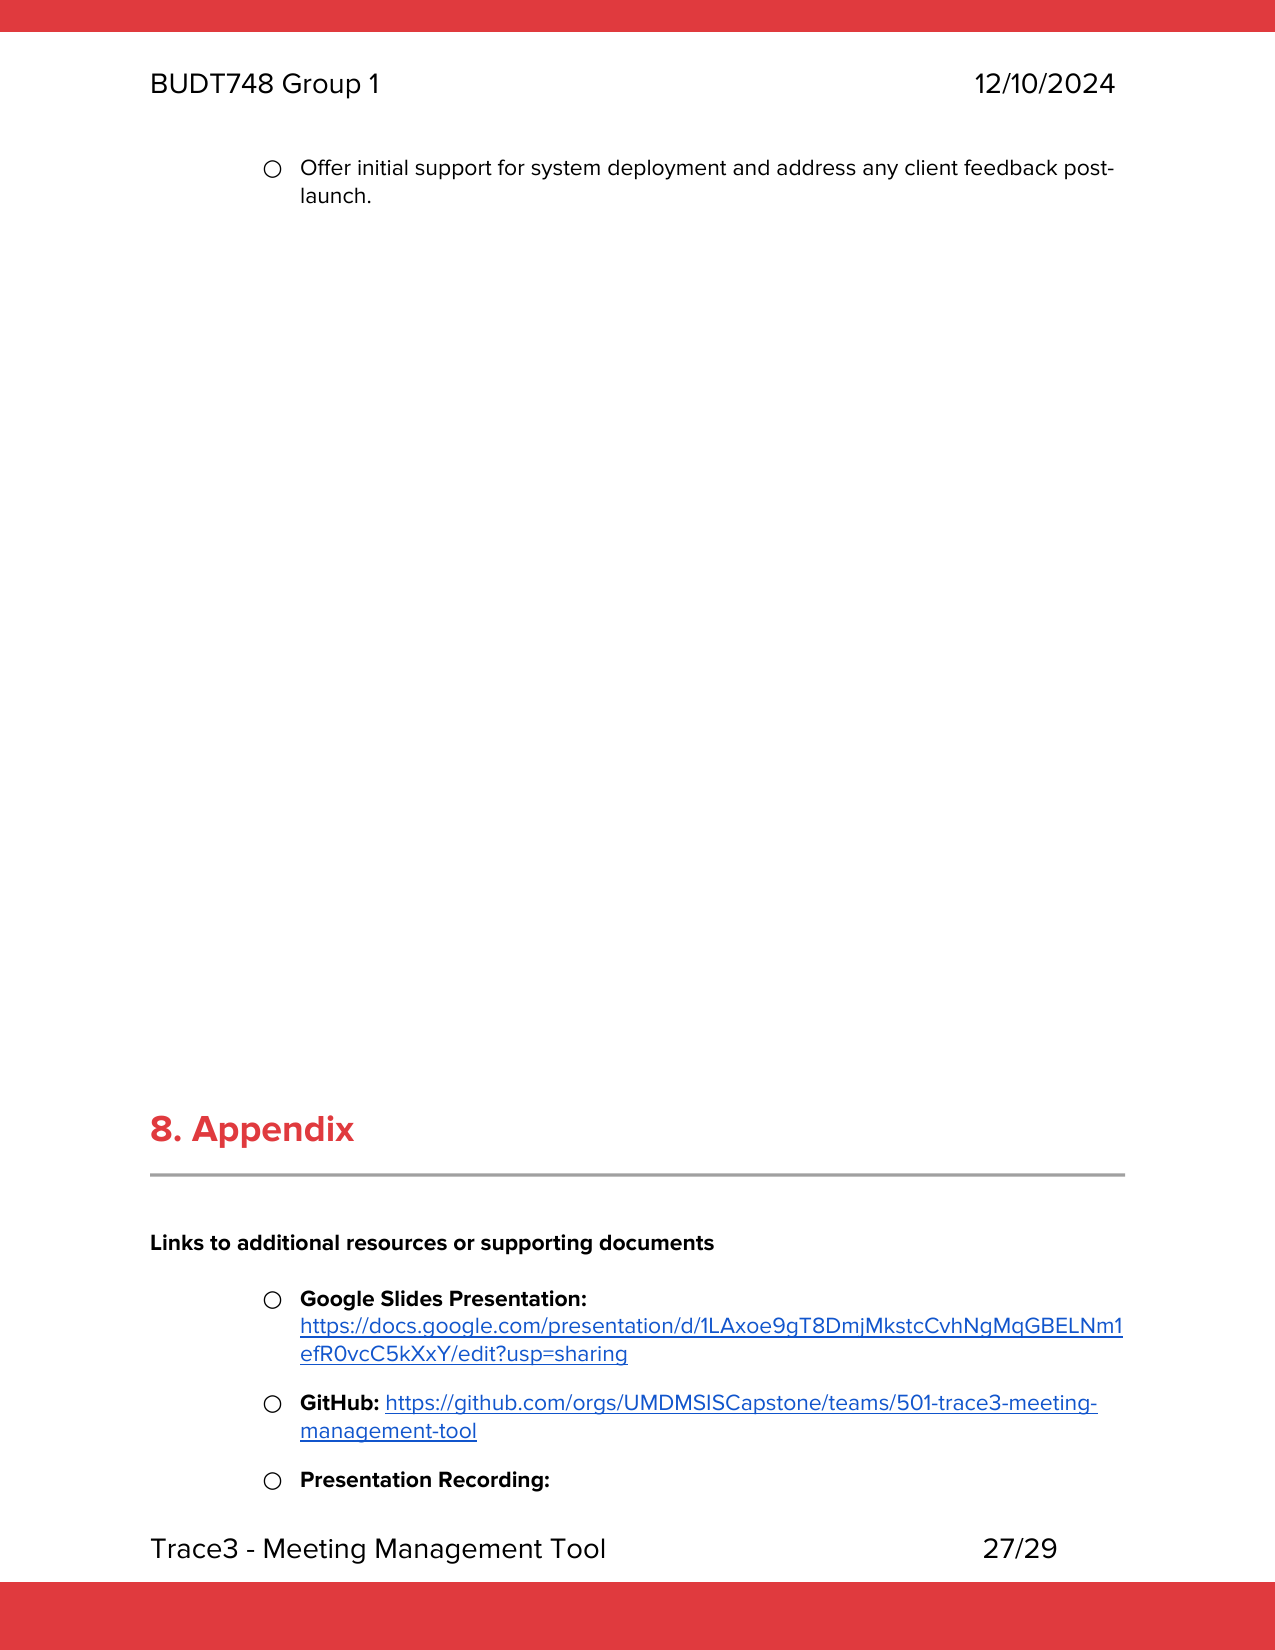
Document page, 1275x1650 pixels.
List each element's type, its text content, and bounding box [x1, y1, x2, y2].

list GitHub: https://github.com/orgs/UMDMSISCapstone/teams/501-trace3-meeting-management-tool [262, 1389, 1125, 1445]
picture [0, 1582, 1275, 1650]
list Presentation Recording: [262, 1466, 1125, 1494]
picture [0, 0, 1275, 32]
list Google Slides Presentation: https://docs.google.com/presentation/d/1LAxoe9gT8DmjMkstcCvhNgMqGBELNm1efR0vcC5kXxY/edit?usp=sharing [262, 1285, 1125, 1369]
list Offer initial support for system deployment and address any client feedback post-launch. [262, 154, 1125, 210]
text Links to additional resources or supporting documents [150, 1229, 1125, 1257]
subtitle 8. Appendix [150, 1107, 1125, 1153]
